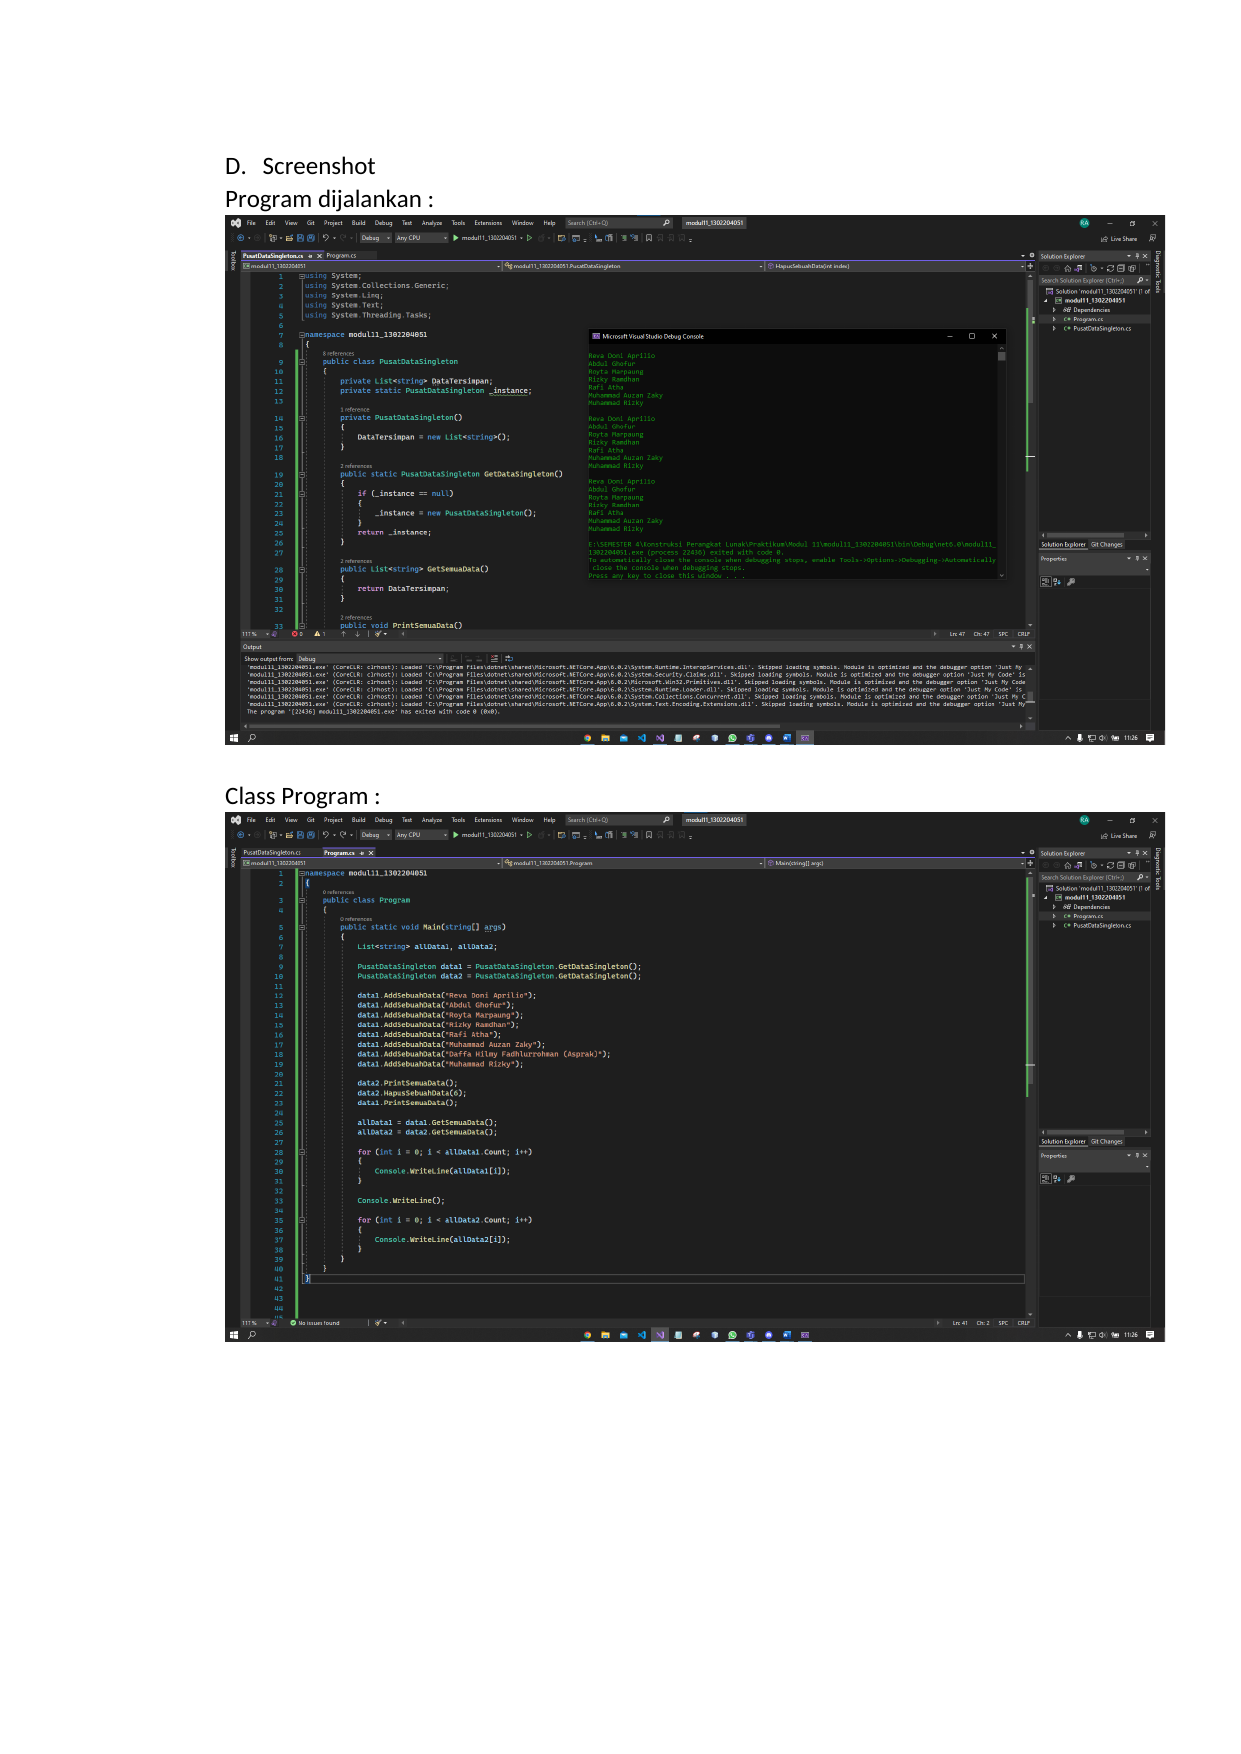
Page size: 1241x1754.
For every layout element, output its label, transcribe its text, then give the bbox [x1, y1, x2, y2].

picture [225, 215, 1166, 745]
picture [225, 812, 1166, 1342]
list Program dijalankan : [225, 183, 1090, 213]
list Class Program : [225, 780, 1090, 810]
list Screenshot [225, 150, 1090, 181]
